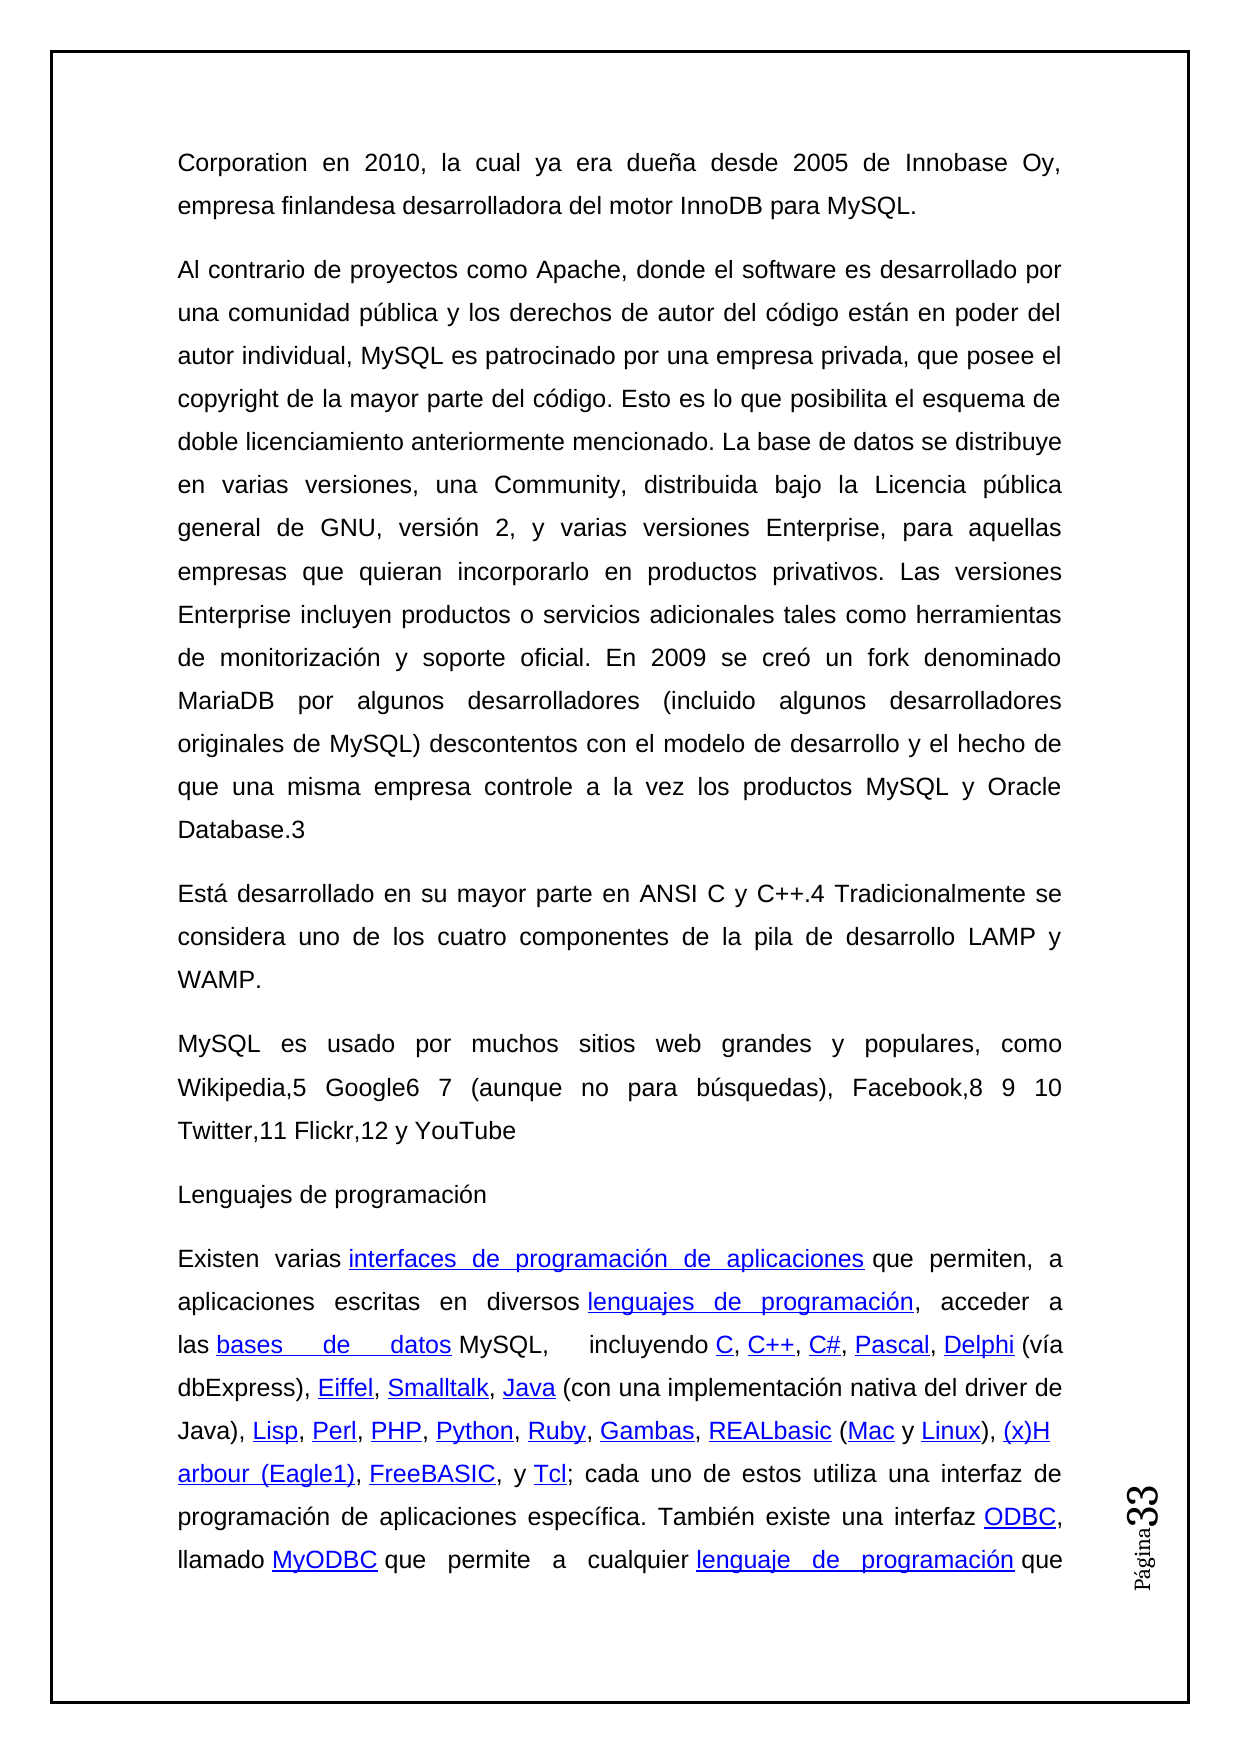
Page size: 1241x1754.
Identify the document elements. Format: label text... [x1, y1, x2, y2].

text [177, 148, 1063, 219]
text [177, 1244, 1063, 1574]
text Lenguajes de programación [177, 1180, 1063, 1208]
text Al contrario de proyectos como Apache, donde el software es desarrollado por una comunidad pública y los derechos de autor del código están en poder del autor individual, MySQL es patrocinado por una empresa privada, que posee el copyright de la mayor parte del código. Esto es lo que posibilita el esquema de doble licenciamiento anteriormente mencionado. La base de datos se distribuye en varias versiones, una Community, distribuida bajo la Licencia pública general de GNU, versión 2, y varias versiones Enterprise, para aquellas empresas que quieran incorporarlo en productos privativos. Las versiones Enterprise incluyen productos o servicios adicionales tales como herramientas de monitorización y soporte oficial. En 2009 se creó un fork denominado MariaDB por algunos desarrolladores (incluido algunos desarrolladores originales de MySQL) descontentos con el modelo de desarrollo y el hecho de que una misma empresa controle a la vez los productos MySQL y Oracle Database.3 [177, 255, 1063, 844]
text MySQL es usado por muchos sitios web grandes y populares, como Wikipedia,5 Google6 7 (aunque no para búsquedas), Facebook,8 9 10 Twitter,11 Flickr,12 y YouTube [177, 1029, 1063, 1144]
text Está desarrollado en su mayor parte en ANSI C y C++.4 Tradicionalmente se considera uno de los cuatro componentes de la pila de desarrollo LAMP y WAMP. [177, 879, 1063, 994]
